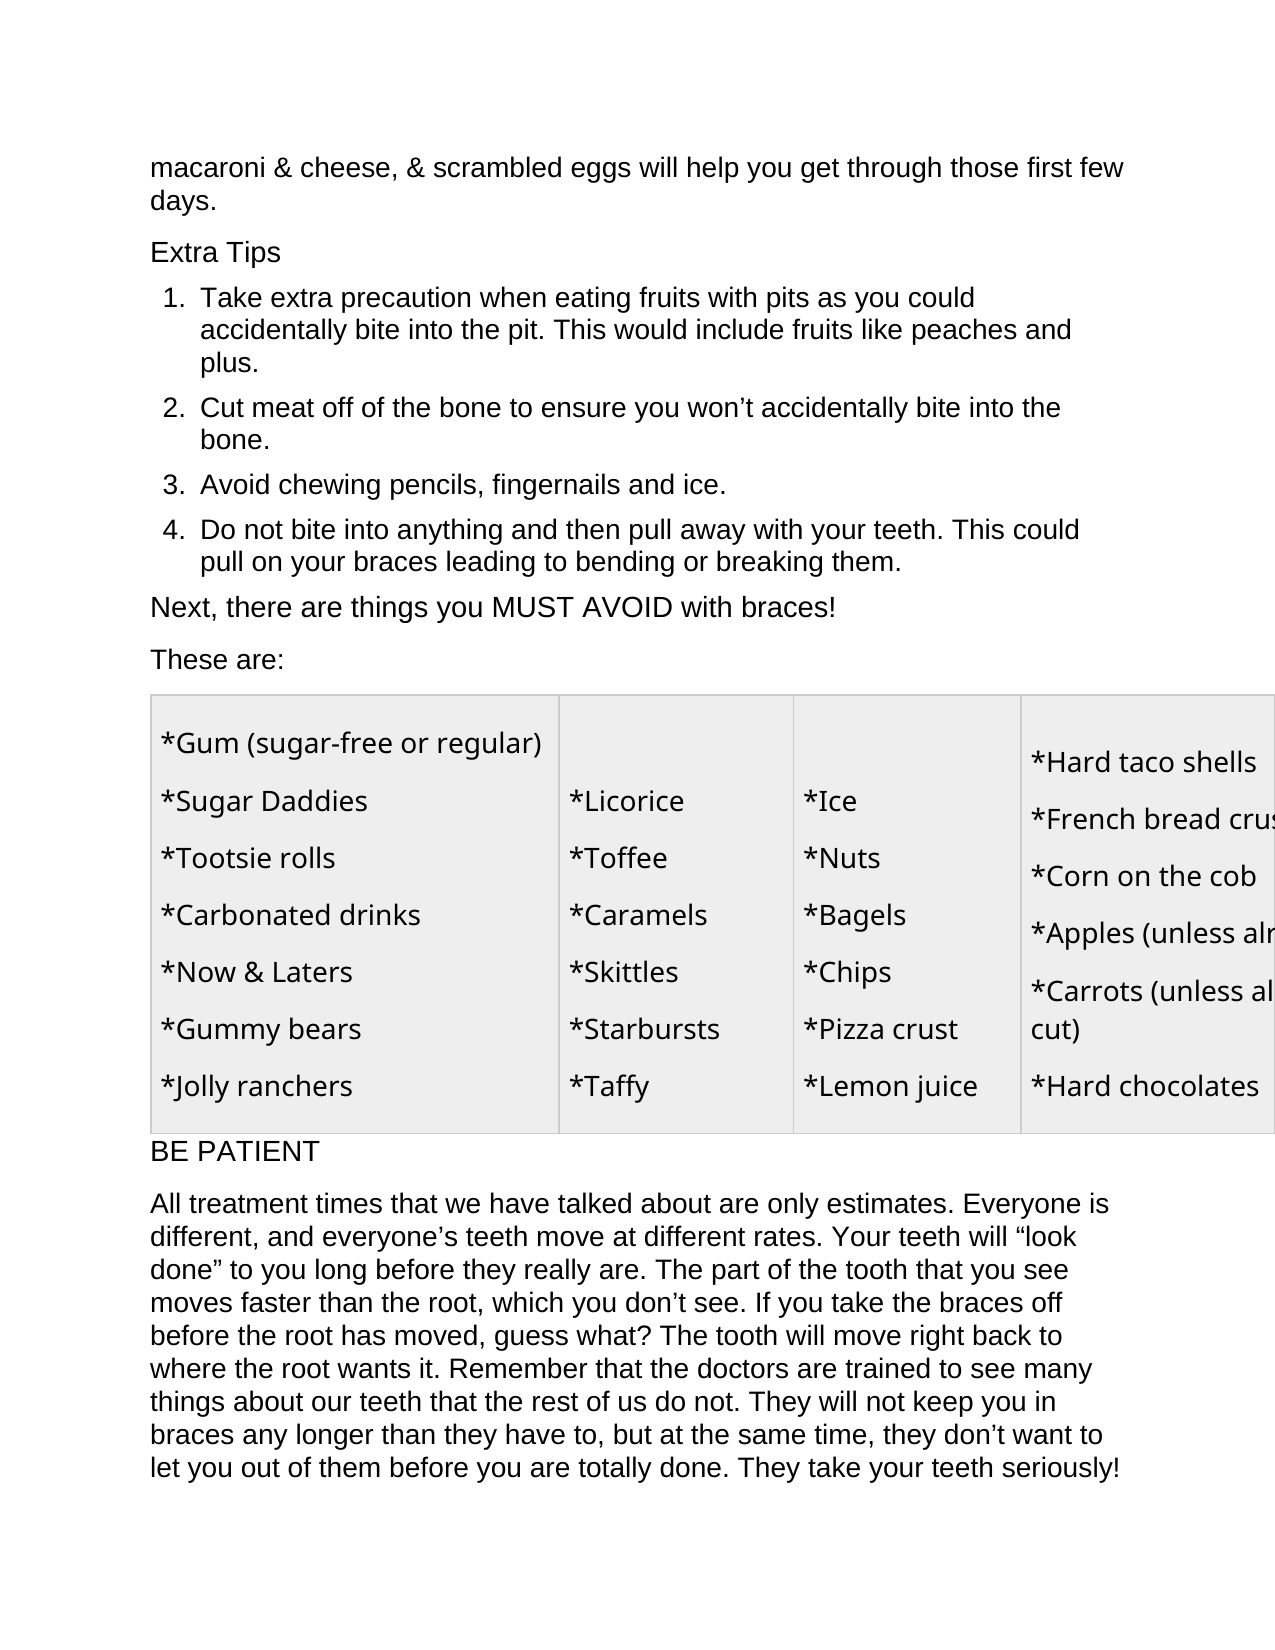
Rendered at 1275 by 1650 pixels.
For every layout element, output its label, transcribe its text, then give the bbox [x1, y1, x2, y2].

table_header *Gum (sugar-free or regular) *Sugar Daddies *Tootsie rolls *Carbonated drinks *Now & Laters *Gummy bears *Jolly ranchers [152, 696, 558, 1133]
list Cut meat off of the bone to ensure you won’t accidentally bite into the bone. [162, 391, 1125, 455]
table_header *Ice *Nuts *Bagels *Chips *Pizza crust *Lemon juice [794, 696, 1020, 1133]
table_header *Hard taco shells *French bread crust/rolls *Corn on the cob *Apples (unless already cut) *Carrots (unless already cut) *Hard chocolates [1022, 696, 1274, 1133]
subtitle Next, there are things you MUST AVOID with braces! [150, 590, 1125, 623]
list Do not bite into anything and then pull away with your teeth. This could pull on your braces leading to bending or breaking them. [162, 513, 1125, 577]
list Avoid chewing pencils, fingernails and ice. [162, 468, 1125, 500]
text These are: [150, 642, 1125, 675]
subtitle BE PATIENT [150, 1134, 1125, 1168]
list Take extra precaution when eating fruits with pits as you could accidentally bite into the pit. This would include fruits like peaches and plus. [162, 281, 1125, 378]
table_header *Licorice *Toffee *Caramels *Skittles *Starbursts *Taffy [560, 696, 793, 1133]
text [150, 150, 1125, 216]
text All treatment times that we have talked about are only estimates. Everyone is different, and everyone’s teeth move at different rates. Your teeth will “look done” to you long before they really are. The part of the tooth that you see moves faster than the root, which you don’t see. If you take the braces off before the root has moved, guess what? The tooth will move right back to where the root wants it. Remember that the doctors are trained to see many things about our teeth that the rest of us do not. They will not keep you in braces any longer than they have to, but at the same time, they don’t want to let you out of them before you are totally done. They take your teeth seriously! [150, 1187, 1125, 1484]
subtitle Extra Tips [150, 235, 1125, 268]
